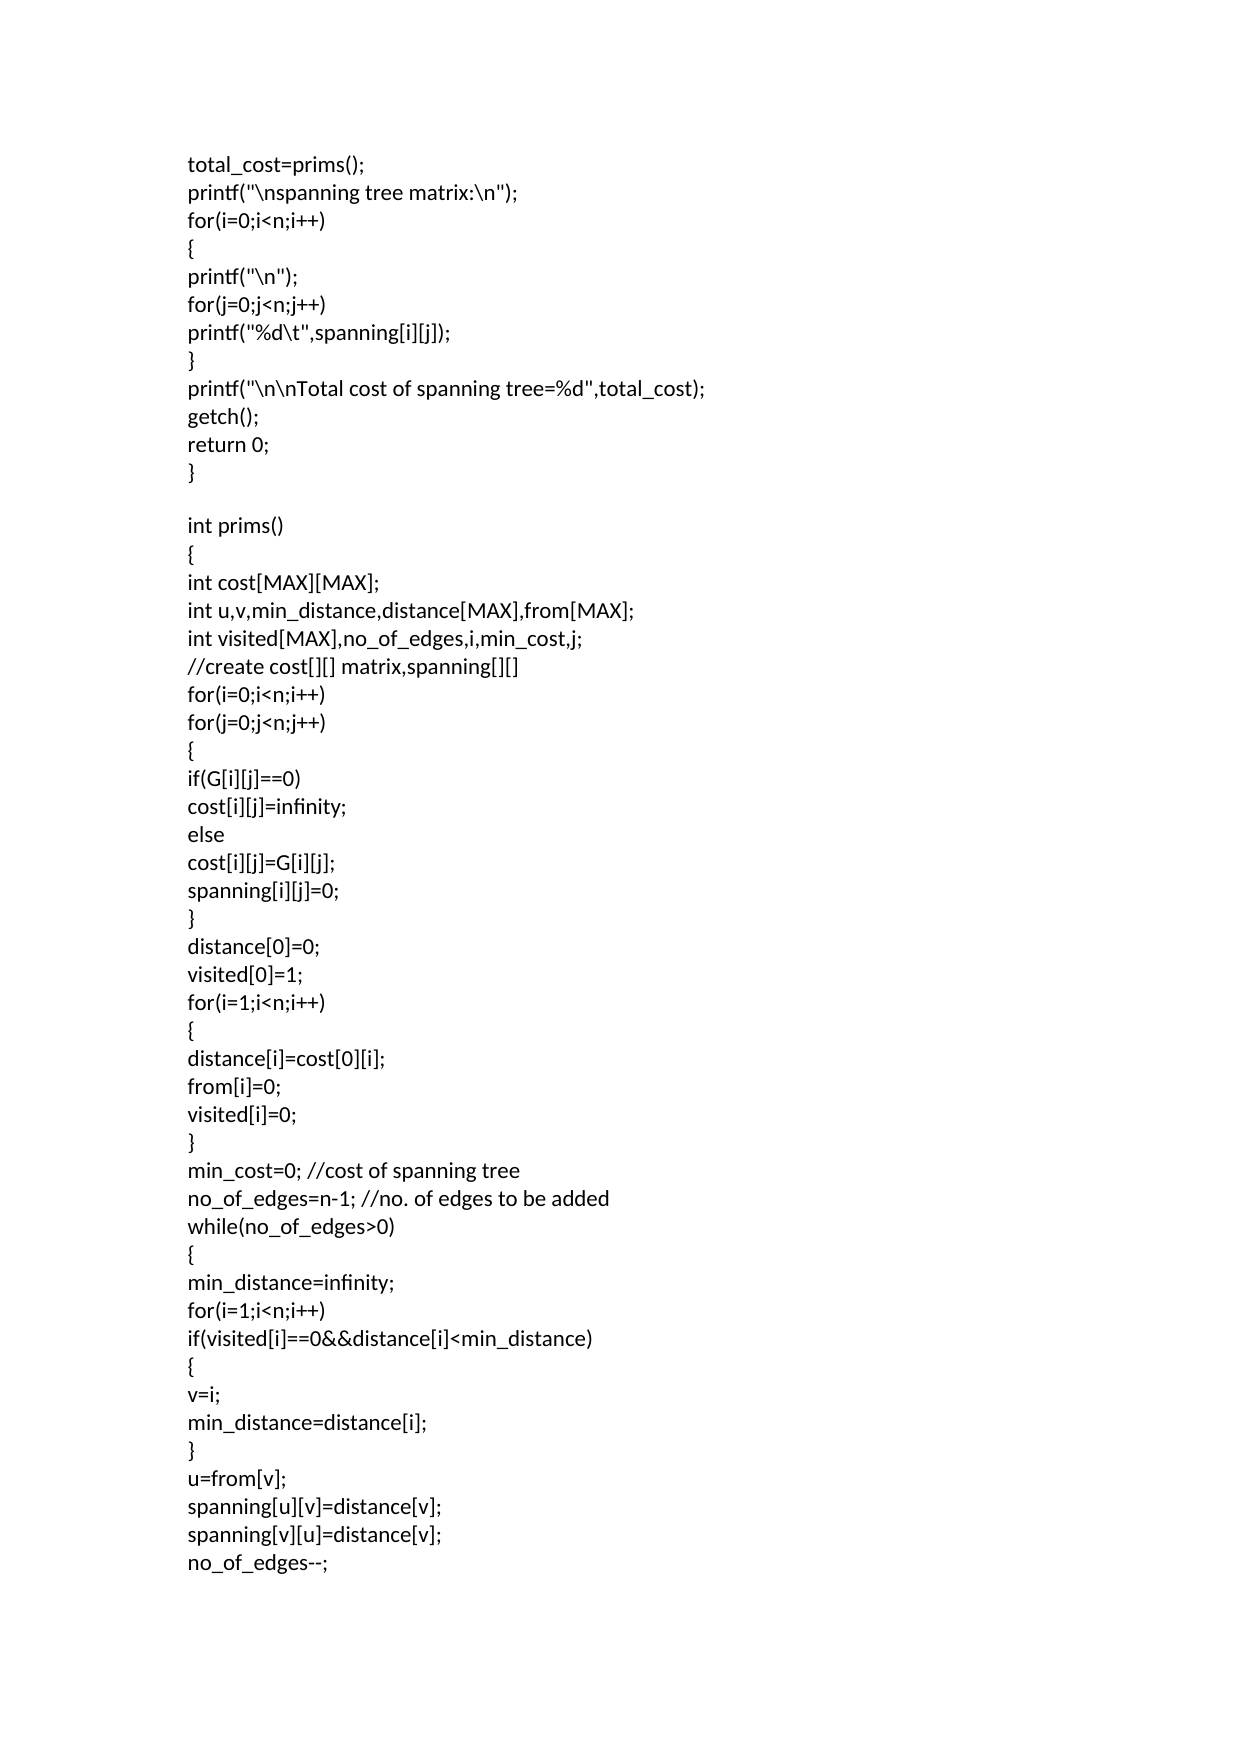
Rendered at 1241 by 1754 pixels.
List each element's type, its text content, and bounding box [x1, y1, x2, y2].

list distance[0]=0; [187, 932, 1053, 960]
list { [187, 234, 1053, 262]
list { [187, 1240, 1053, 1268]
list for(i=0;i<n;i++) [187, 206, 1053, 234]
list u=from[v]; [187, 1464, 1053, 1492]
list int u,v,min_distance,distance[MAX],from[MAX]; [187, 596, 1053, 624]
list printf("\nspanning tree matrix:\n"); [187, 178, 1053, 206]
list //create cost[][] matrix,spanning[][] [187, 652, 1053, 680]
list if(G[i][j]==0) [187, 764, 1053, 792]
list from[i]=0; [187, 1072, 1053, 1100]
list for(i=1;i<n;i++) [187, 1296, 1053, 1324]
list printf("\n\nTotal cost of spanning tree=%d",total_cost); [187, 374, 1053, 402]
list printf("\n"); [187, 262, 1053, 290]
list for(j=0;j<n;j++) [187, 290, 1053, 318]
list min_cost=0; //cost of spanning tree [187, 1156, 1053, 1184]
list } [187, 346, 1053, 374]
list int cost[MAX][MAX]; [187, 568, 1053, 596]
list { [187, 540, 1053, 568]
list { [187, 1352, 1053, 1380]
list { [187, 1016, 1053, 1044]
list min_distance=distance[i]; [187, 1408, 1053, 1436]
list } [187, 1128, 1053, 1156]
list visited[i]=0; [187, 1100, 1053, 1128]
list } [187, 904, 1053, 932]
list for(i=1;i<n;i++) [187, 988, 1053, 1016]
list return 0; [187, 430, 1053, 458]
list spanning[u][v]=distance[v]; [187, 1492, 1053, 1520]
list } [187, 458, 1053, 486]
list distance[i]=cost[0][i]; [187, 1044, 1053, 1072]
list cost[i][j]=G[i][j]; [187, 848, 1053, 876]
list int prims() [187, 512, 1053, 540]
list cost[i][j]=infinity; [187, 792, 1053, 820]
list no_of_edges--; [187, 1548, 1053, 1576]
list spanning[v][u]=distance[v]; [187, 1520, 1053, 1548]
list spanning[i][j]=0; [187, 876, 1053, 904]
list for(j=0;j<n;j++) [187, 708, 1053, 736]
list while(no_of_edges>0) [187, 1212, 1053, 1240]
list int visited[MAX],no_of_edges,i,min_cost,j; [187, 624, 1053, 652]
list total_cost=prims(); [187, 150, 1053, 178]
list min_distance=infinity; [187, 1268, 1053, 1296]
list v=i; [187, 1380, 1053, 1408]
list else [187, 820, 1053, 848]
list getch(); [187, 402, 1053, 430]
list printf("%d\t",spanning[i][j]); [187, 318, 1053, 346]
list } [187, 1436, 1053, 1464]
list { [187, 736, 1053, 764]
list no_of_edges=n-1; //no. of edges to be added [187, 1184, 1053, 1212]
list visited[0]=1; [187, 960, 1053, 988]
list if(visited[i]==0&&distance[i]<min_distance) [187, 1324, 1053, 1352]
list for(i=0;i<n;i++) [187, 680, 1053, 708]
